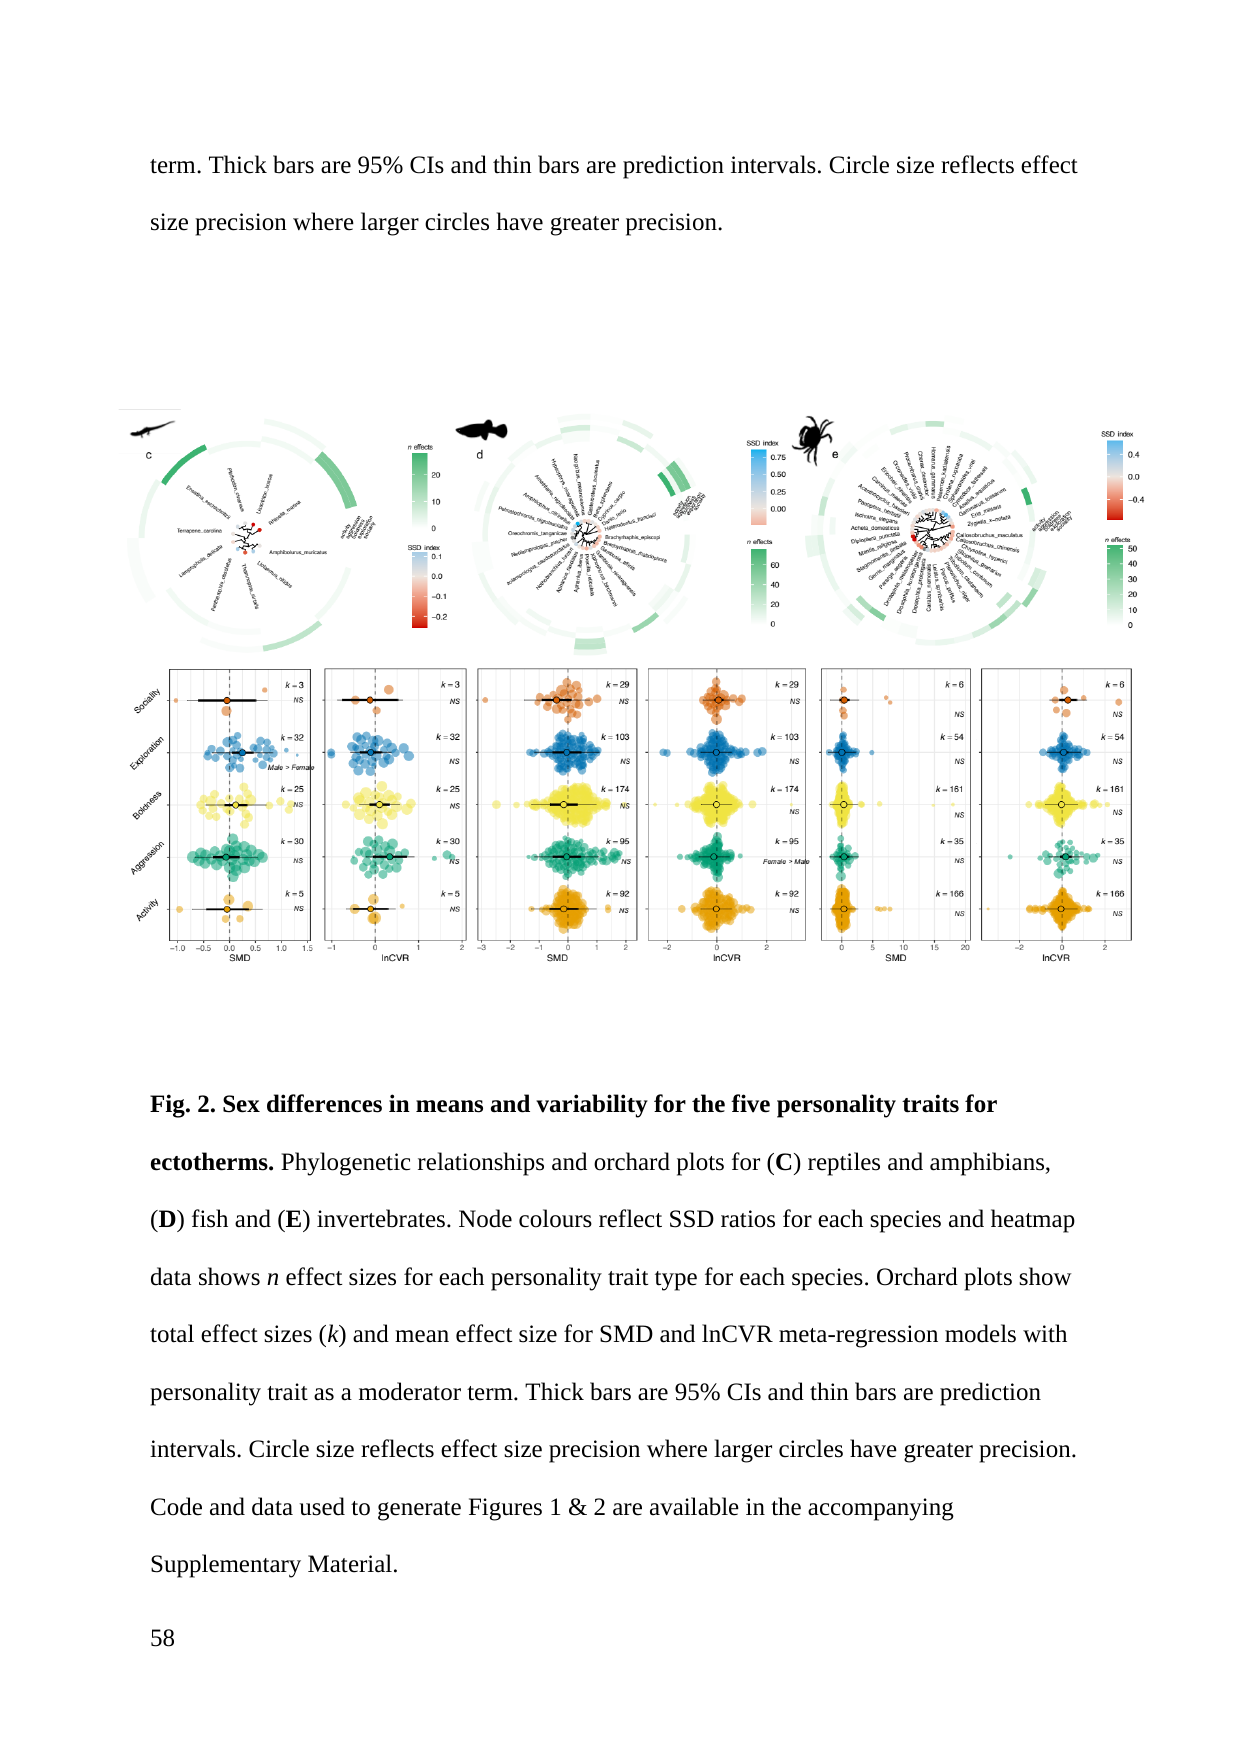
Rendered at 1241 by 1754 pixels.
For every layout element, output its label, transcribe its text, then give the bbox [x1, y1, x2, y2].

text Fig. 2. Sex differences in means and variability for the five personality traits for ectotherms. Phylogenetic relationships and orchard plots for (C) reptiles and amphibians, (D) fish and (E) invertebrates. Node colours reflect SSD ratios for each species and heatmap data shows n effect sizes for each personality trait type for each species. Orchard plots show total effect sizes (k) and mean effect size for SMD and lnCVR meta-regression models with personality trait as a moderator term. Thick bars are 95% CIs and thin bars are prediction intervals. Circle size reflects effect size precision where larger circles have greater precision. Code and data used to generate Figures 1 & 2 are available in the accompanying Supplementary Material. [150, 1089, 1090, 1578]
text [150, 150, 1090, 236]
